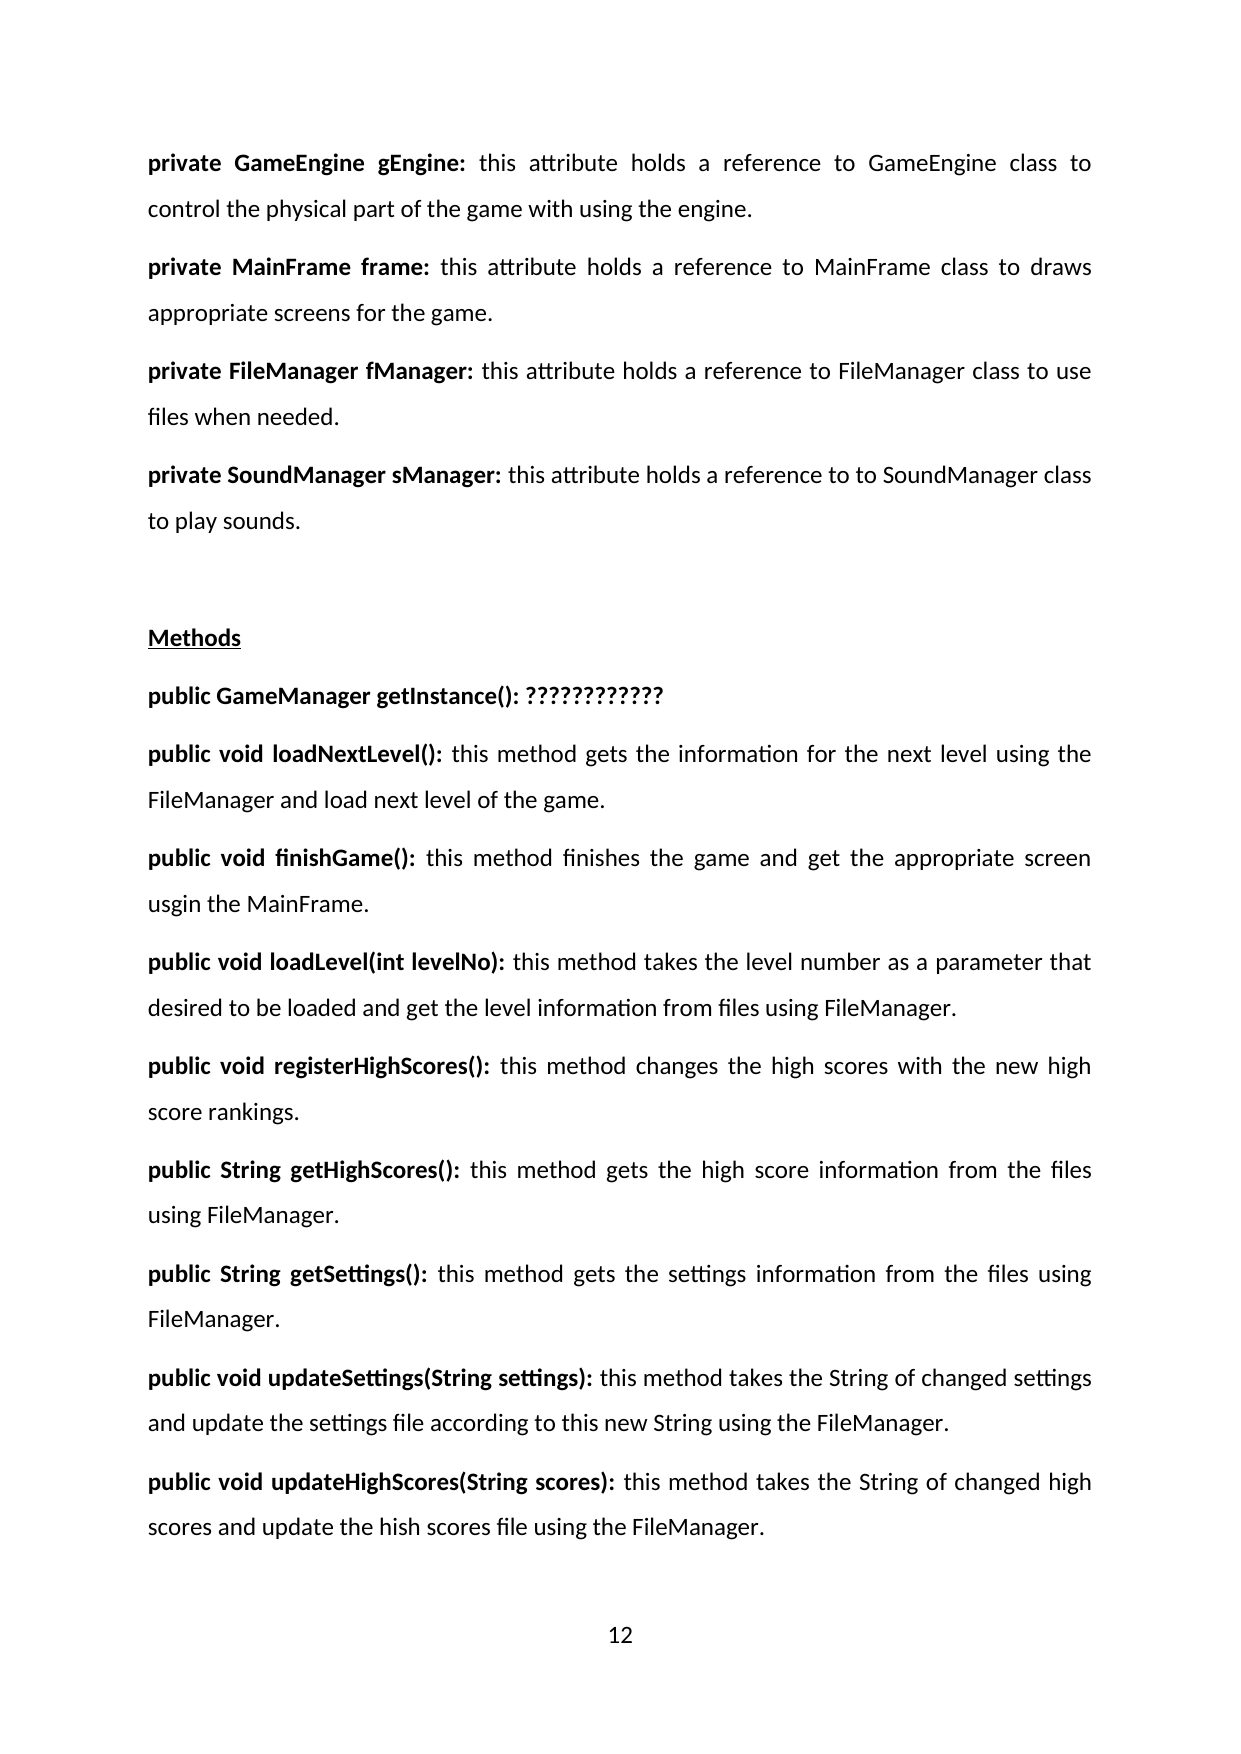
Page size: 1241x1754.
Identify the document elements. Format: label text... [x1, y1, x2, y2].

text private SoundManager sManager: this attribute holds a reference to to SoundManager class to play sounds. [148, 459, 1093, 536]
text public void loadLevel(int levelNo): this method takes the level number as a parameter that desired to be loaded and get the level information from files using FileManager. [148, 946, 1093, 1022]
text private MainFrame frame: this attribute holds a reference to MainFrame class to draws appropriate screens for the game. [148, 252, 1093, 328]
text public String getHighScores(): this method gets the high score information from the files using FileManager. [148, 1154, 1093, 1230]
text public GameManager getInstance(): ???????????? [148, 680, 1093, 710]
text Methods [148, 622, 1093, 652]
text public void finishGame(): this method finishes the game and get the appropriate screen usgin the MainFrame. [148, 842, 1093, 918]
text public void updateSettings(String settings): this method takes the String of changed settings and update the settings file according to this new String using the FileManager. [148, 1362, 1093, 1438]
text public String getSettings(): this method gets the settings information from the files using FileManager. [148, 1258, 1093, 1334]
text public void updateHighScores(String scores): this method takes the String of changed high scores and update the hish scores file using the FileManager. [148, 1466, 1093, 1542]
text private FileManager fManager: this attribute holds a reference to FileManager class to use files when needed. [148, 356, 1093, 432]
text public void loadNextLevel(): this method gets the information for the next level using the FileManager and load next level of the game. [148, 738, 1093, 814]
text private GameEngine gEngine: this attribute holds a reference to GameEngine class to control the physical part of the game with using the engine. [148, 148, 1093, 224]
text public void registerHighScores(): this method changes the high scores with the new high score rankings. [148, 1050, 1093, 1126]
